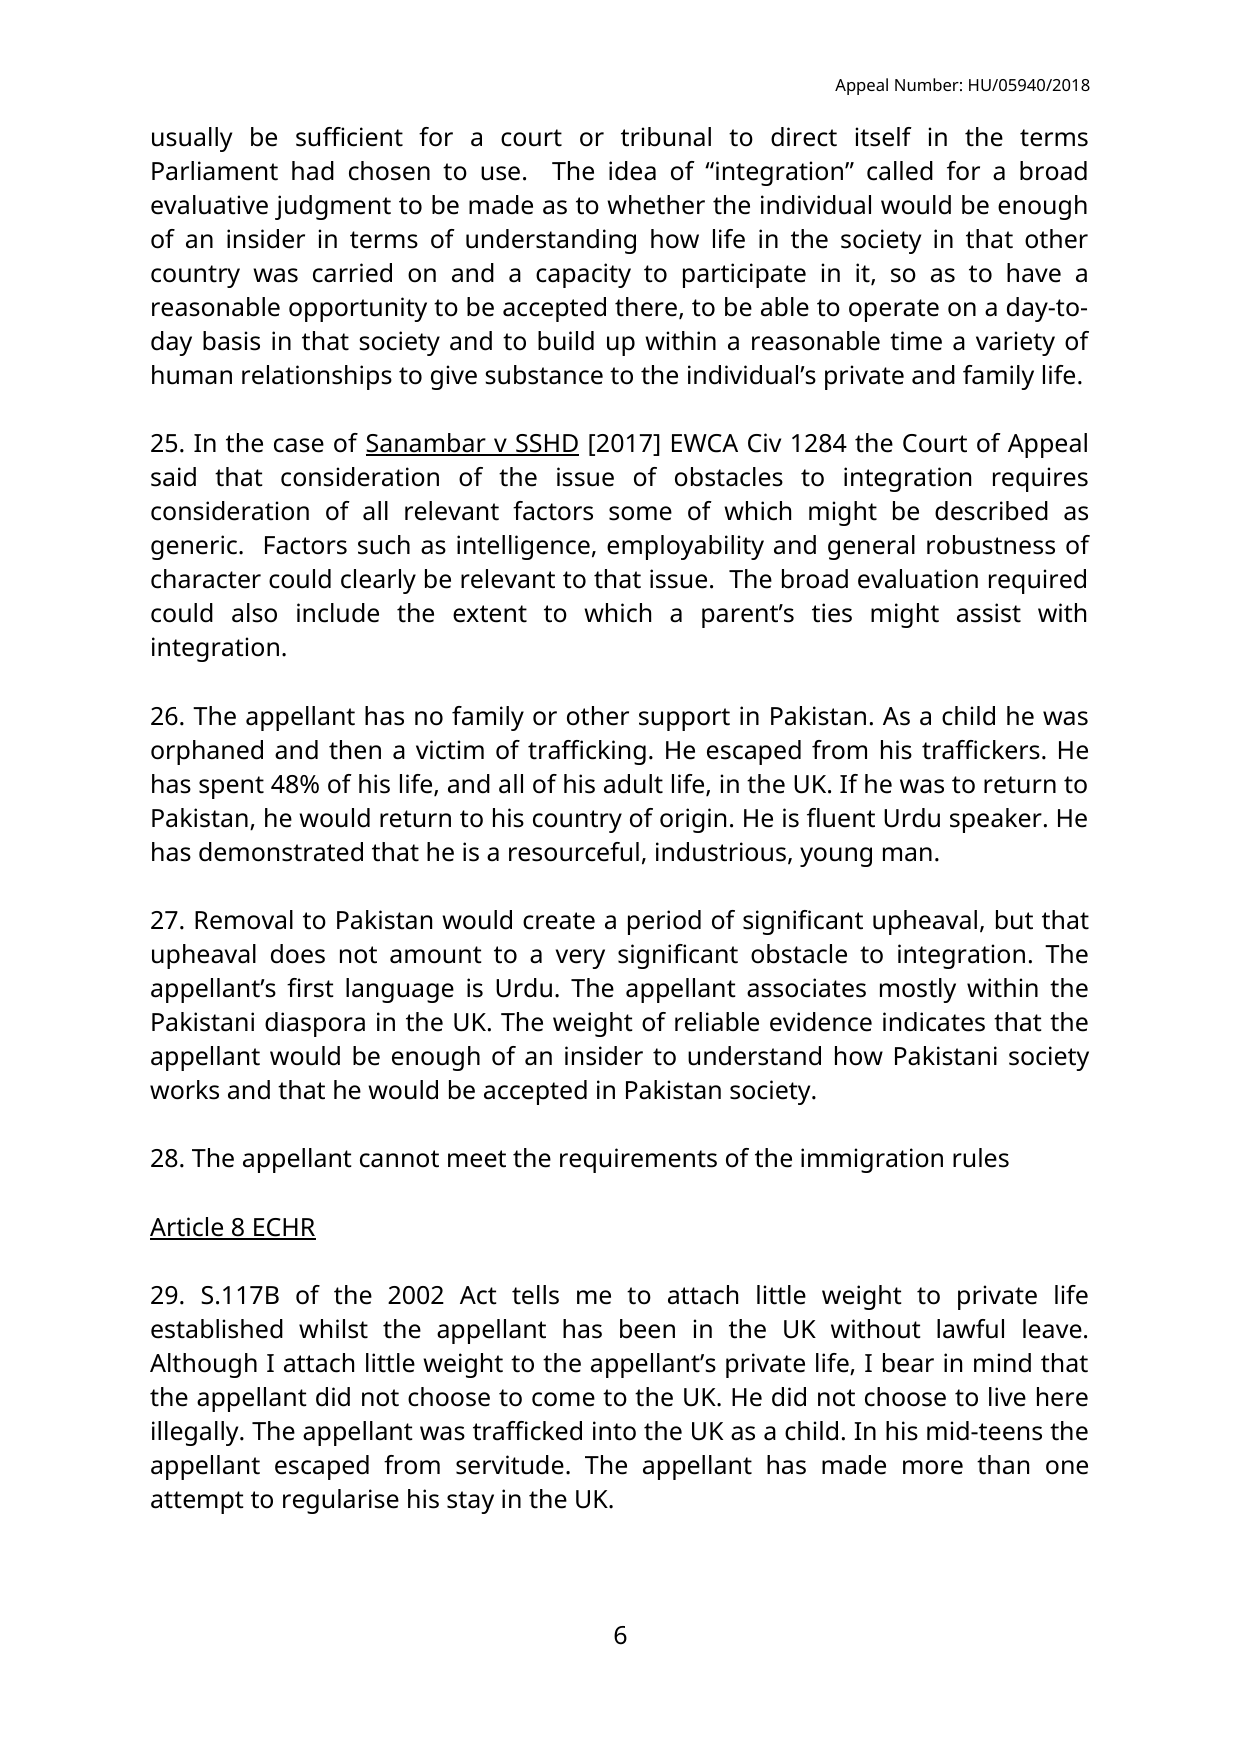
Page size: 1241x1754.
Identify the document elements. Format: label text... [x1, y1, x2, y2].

text 27. Removal to Pakistan would create a period of significant upheaval, but that upheaval does not amount to a very significant obstacle to integration. The appellant’s first language is Urdu. The appellant associates mostly within the Pakistani diaspora in the UK. The weight of reliable evidence indicates that the appellant would be enough of an insider to understand how Pakistani society works and that he would be accepted in Pakistan society. [150, 903, 1090, 1107]
text 29. S.117B of the 2002 Act tells me to attach little weight to private life established whilst the appellant has been in the UK without lawful leave. Although I attach little weight to the appellant’s private life, I bear in mind that the appellant did not choose to come to the UK. He did not choose to live here illegally. The appellant was trafficked into the UK as a child. In his mid-teens the appellant escaped from servitude. The appellant has made more than one attempt to regularise his stay in the UK. [150, 1277, 1090, 1516]
text Article 8 ECHR [150, 1209, 1090, 1243]
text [150, 119, 1090, 392]
text 25. In the case of Sanambar v SSHD [2017] EWCA Civ 1284 the Court of Appeal said that consideration of the issue of obstacles to integration requires consideration of all relevant factors some of which might be described as generic. Factors such as intelligence, employability and general robustness of character could clearly be relevant to that issue. The broad evaluation required could also include the extent to which a parent’s ties might assist with integration. [150, 426, 1090, 664]
text 26. The appellant has no family or other support in Pakistan. As a child he was orphaned and then a victim of trafficking. He escaped from his traffickers. He has spent 48% of his life, and all of his adult life, in the UK. If he was to return to Pakistan, he would return to his country of origin. He is fluent Urdu speaker. He has demonstrated that he is a resourceful, industrious, young man. [150, 698, 1090, 868]
text 28. The appellant cannot meet the requirements of the immigration rules [150, 1141, 1090, 1175]
